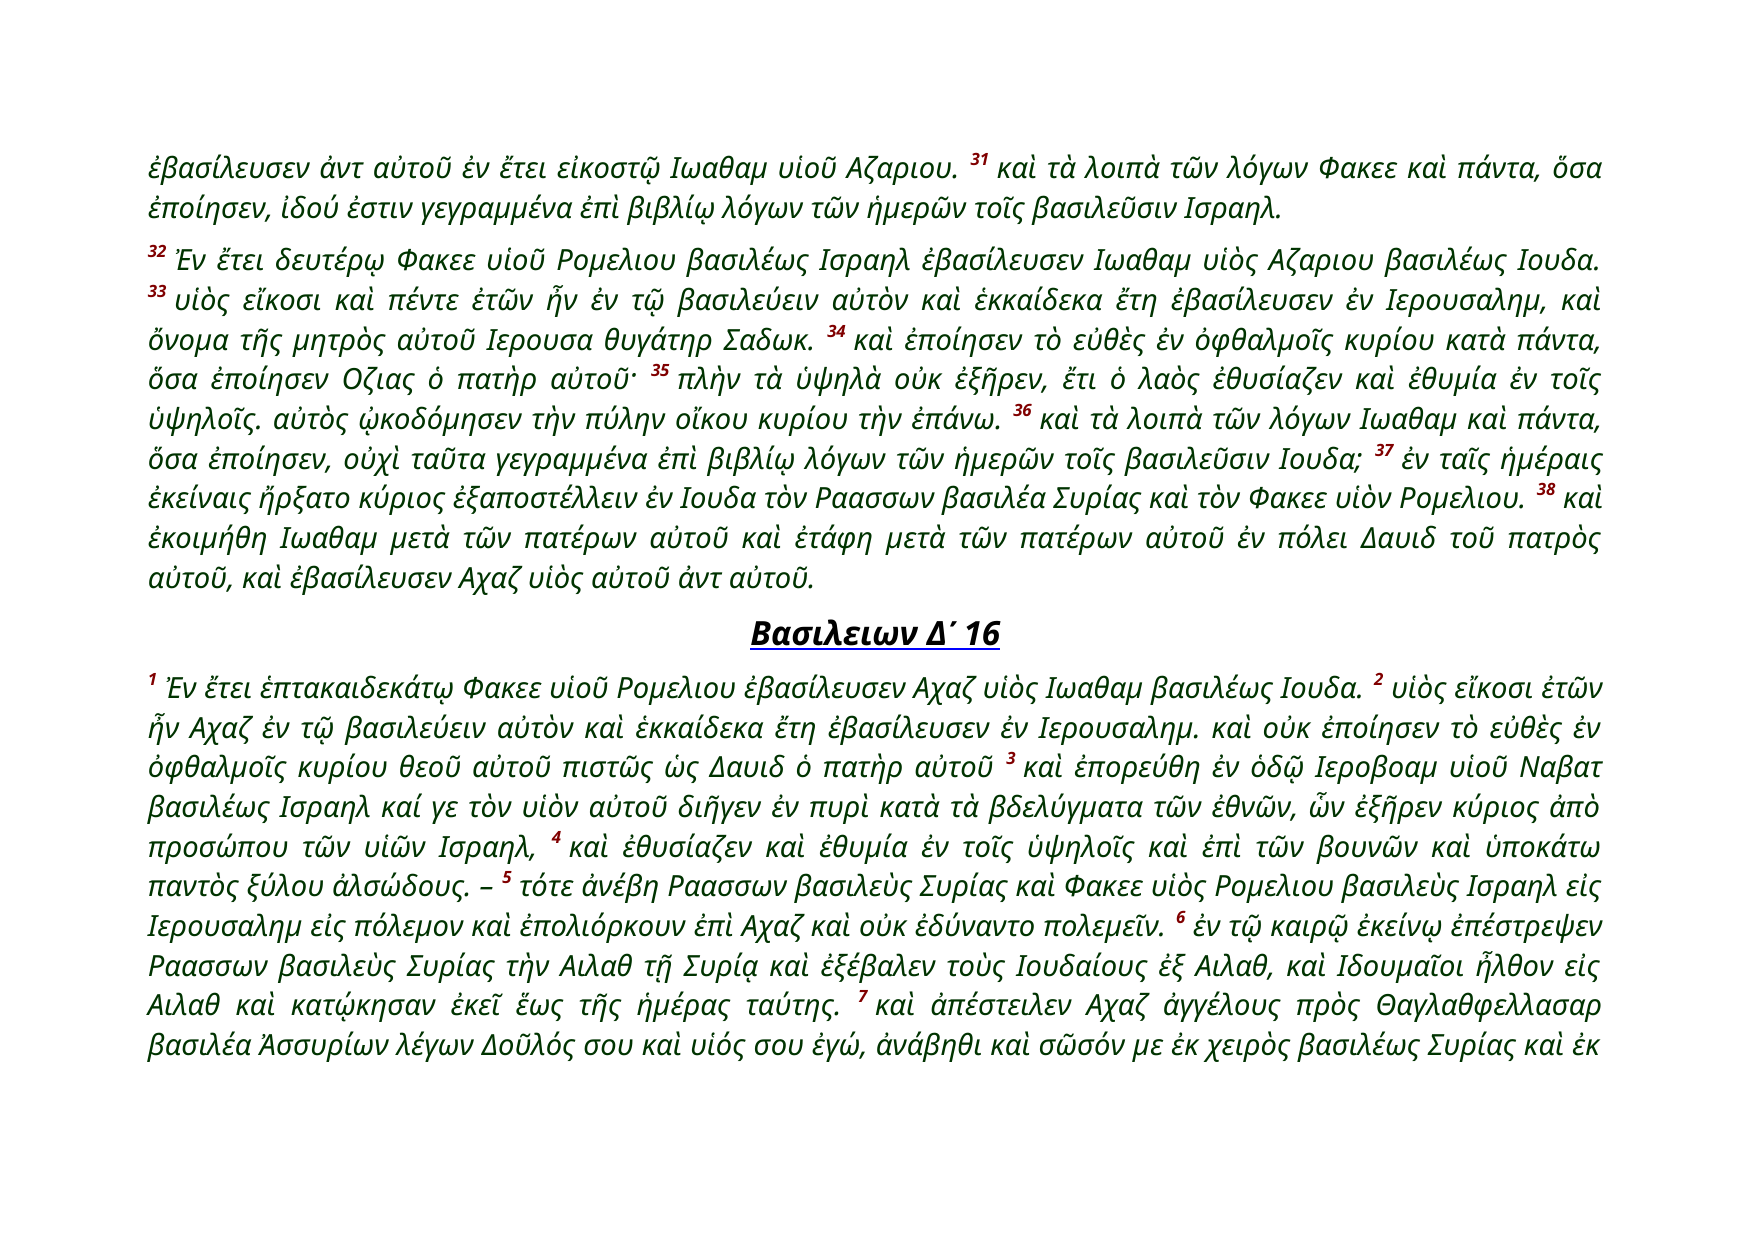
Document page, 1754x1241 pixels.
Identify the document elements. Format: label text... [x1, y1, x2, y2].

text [148, 148, 1606, 227]
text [148, 667, 1606, 1064]
text 32 Ἐν ἔτει δευτέρῳ Φακεε υἱοῦ Ρομελιου βασιλέως Ισραηλ ἐβασίλευσεν Ιωαθαμ υἱὸς Αζαριου βασιλέως Ιουδα. 33 υἱὸς εἴκοσι καὶ πέντε ἐτῶν ἦν ἐν τῷ βασιλεύειν αὐτὸν καὶ ἑκκαίδεκα ἔτη ἐβασίλευσεν ἐν Ιερουσαλημ, καὶ ὄνομα τῆς μητρὸς αὐτοῦ Ιερουσα θυγάτηρ Σαδωκ. 34 καὶ ἐποίησεν τὸ εὐθὲς ἐν ὀφθαλμοῖς κυρίου κατὰ πάντα, ὅσα ἐποίησεν Οζιας ὁ πατὴρ αὐτοῦ· 35 πλὴν τὰ ὑψηλὰ οὐκ ἐξῆρεν, ἔτι ὁ λαὸς ἐθυσίαζεν καὶ ἐθυμία ἐν τοῖς ὑψηλοῖς. αὐτὸς ᾠκοδόμησεν τὴν πύλην οἴκου κυρίου τὴν ἐπάνω. 36 καὶ τὰ λοιπὰ τῶν λόγων Ιωαθαμ καὶ πάντα, ὅσα ἐποίησεν, οὐχὶ ταῦτα γεγραμμένα ἐπὶ βιβλίῳ λόγων τῶν ἡμερῶν τοῖς βασιλεῦσιν Ιουδα; 37 ἐν ταῖς ἡμέραις ἐκείναις ἤρξατο κύριος ἐξαποστέλλειν ἐν Ιουδα τὸν Ραασσων βασιλέα Συρίας καὶ τὸν Φακεε υἱὸν Ρομελιου. 38 καὶ ἐκοιμήθη Ιωαθαμ μετὰ τῶν πατέρων αὐτοῦ καὶ ἐτάφη μετὰ τῶν πατέρων αὐτοῦ ἐν πόλει Δαυιδ τοῦ πατρὸς αὐτοῦ, καὶ ἐβασίλευσεν Αχαζ υἱὸς αὐτοῦ ἀντ αὐτοῦ. [148, 239, 1606, 597]
text Βασιλειων Δʹ 16 [148, 609, 1606, 655]
